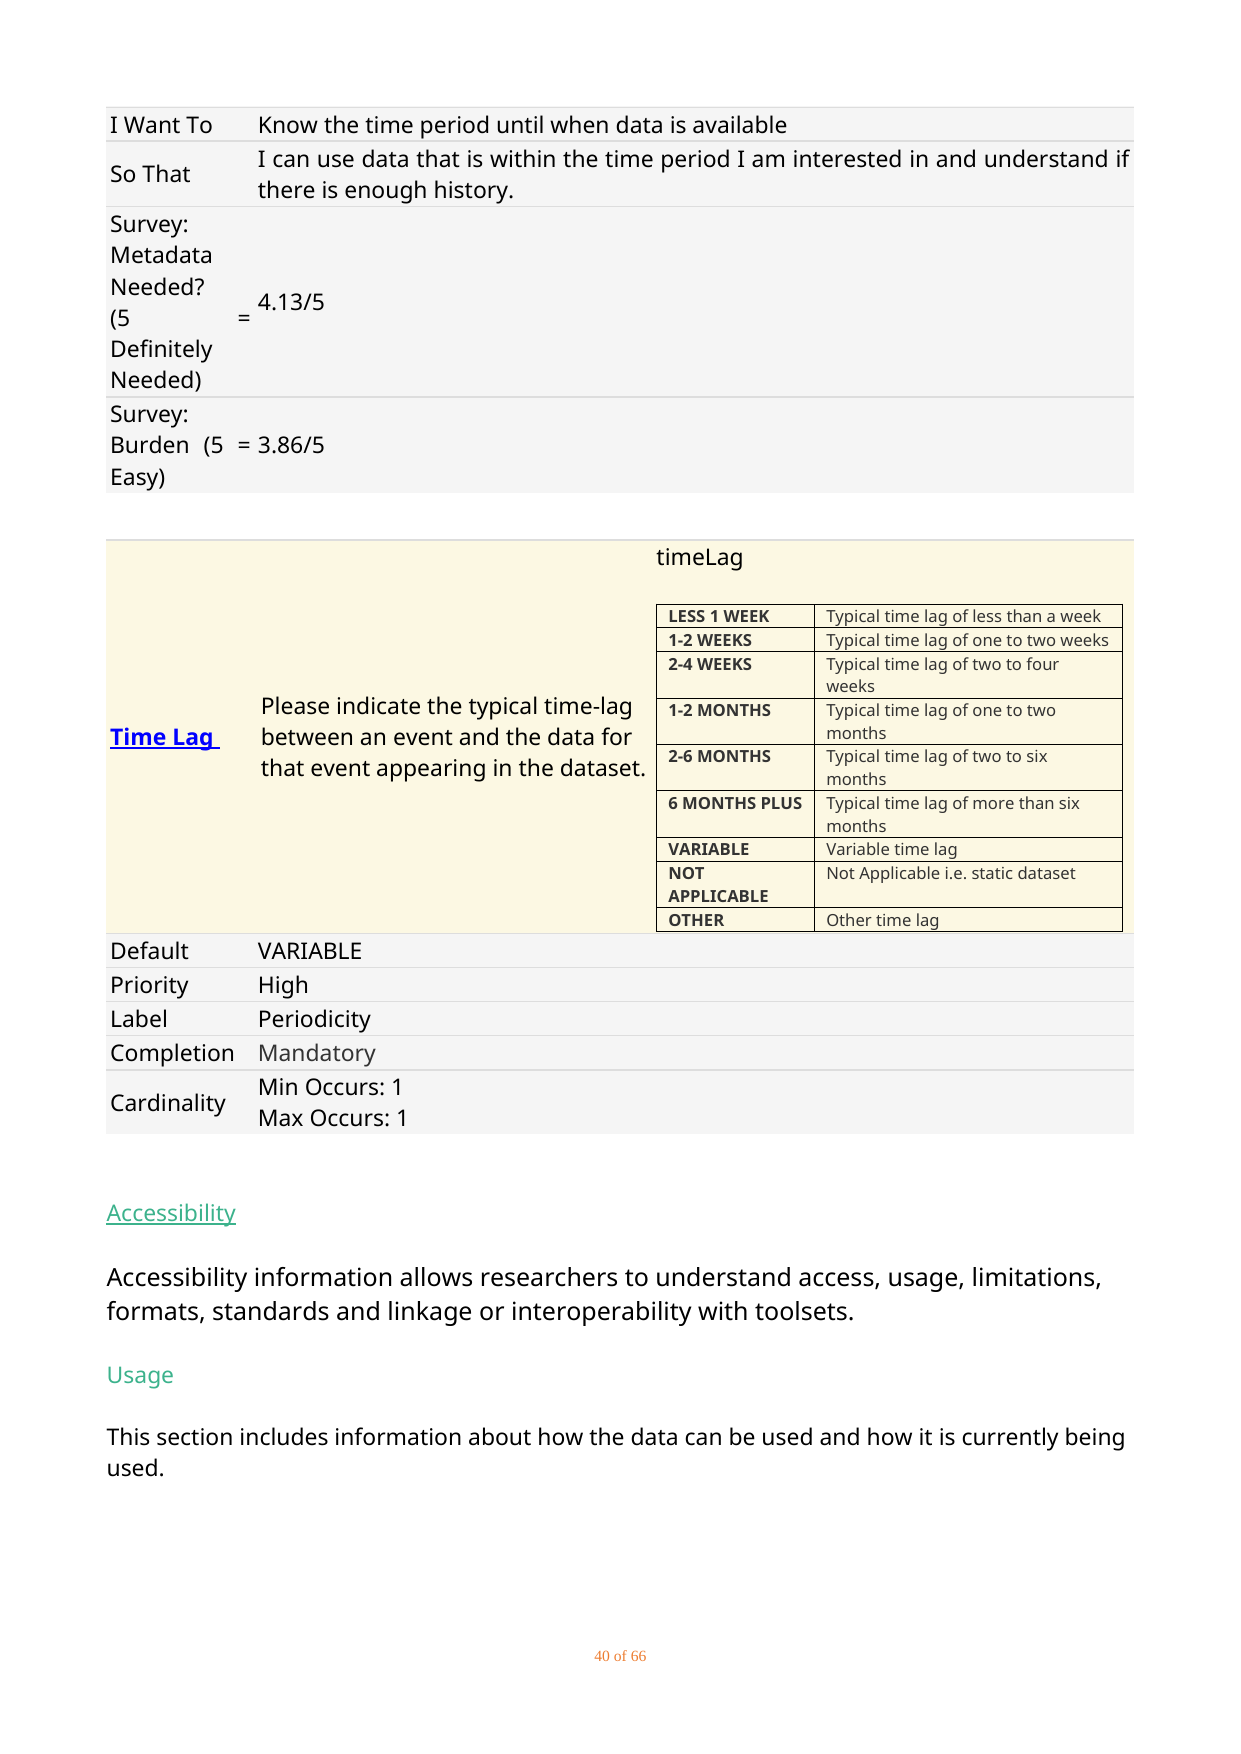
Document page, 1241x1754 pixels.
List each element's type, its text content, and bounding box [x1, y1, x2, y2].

table_cell Survey: Burden (5 = Easy) [106, 398, 254, 493]
table_cell Default [106, 934, 254, 967]
table_cell Periodicity [254, 1002, 1134, 1035]
table_cell Label [106, 1002, 254, 1035]
text Accessibility information allows researchers to understand access, usage, limitations, formats, standards and linkage or interoperability with toolsets. [106, 1259, 1134, 1327]
table_header timeLag [653, 541, 1134, 933]
table_cell I can use data that is within the time period I am interested in and understand if there is enough history. [254, 142, 1134, 206]
table_cell 3.86/5 [254, 398, 1134, 493]
table_cell So That [106, 142, 254, 206]
table_cell 4.13/5 [254, 207, 1134, 396]
subtitle Accessibility [106, 1197, 1134, 1228]
table_cell I Want To [106, 108, 254, 140]
table_cell Survey: Metadata Needed? (5 = Definitely Needed) [106, 207, 254, 396]
table_cell Cardinality [106, 1071, 254, 1134]
table_cell Know the time period until when data is available [254, 108, 1134, 140]
table_cell Priority [106, 968, 254, 1001]
table_cell VARIABLE [254, 934, 1134, 967]
table_cell High [254, 968, 1134, 1001]
subtitle Usage [106, 1358, 1134, 1390]
table_header Time Lag [106, 541, 257, 933]
text This section includes information about how the data can be used and how it is currently being used. [106, 1421, 1134, 1483]
table_cell Mandatory [254, 1036, 1134, 1069]
table_header Please indicate the typical time-lag between an event and the data for that event appearing in the dataset. [257, 541, 653, 933]
table_cell Min Occurs: 1 Max Occurs: 1 [254, 1071, 1134, 1134]
table_cell Completion [106, 1036, 254, 1069]
